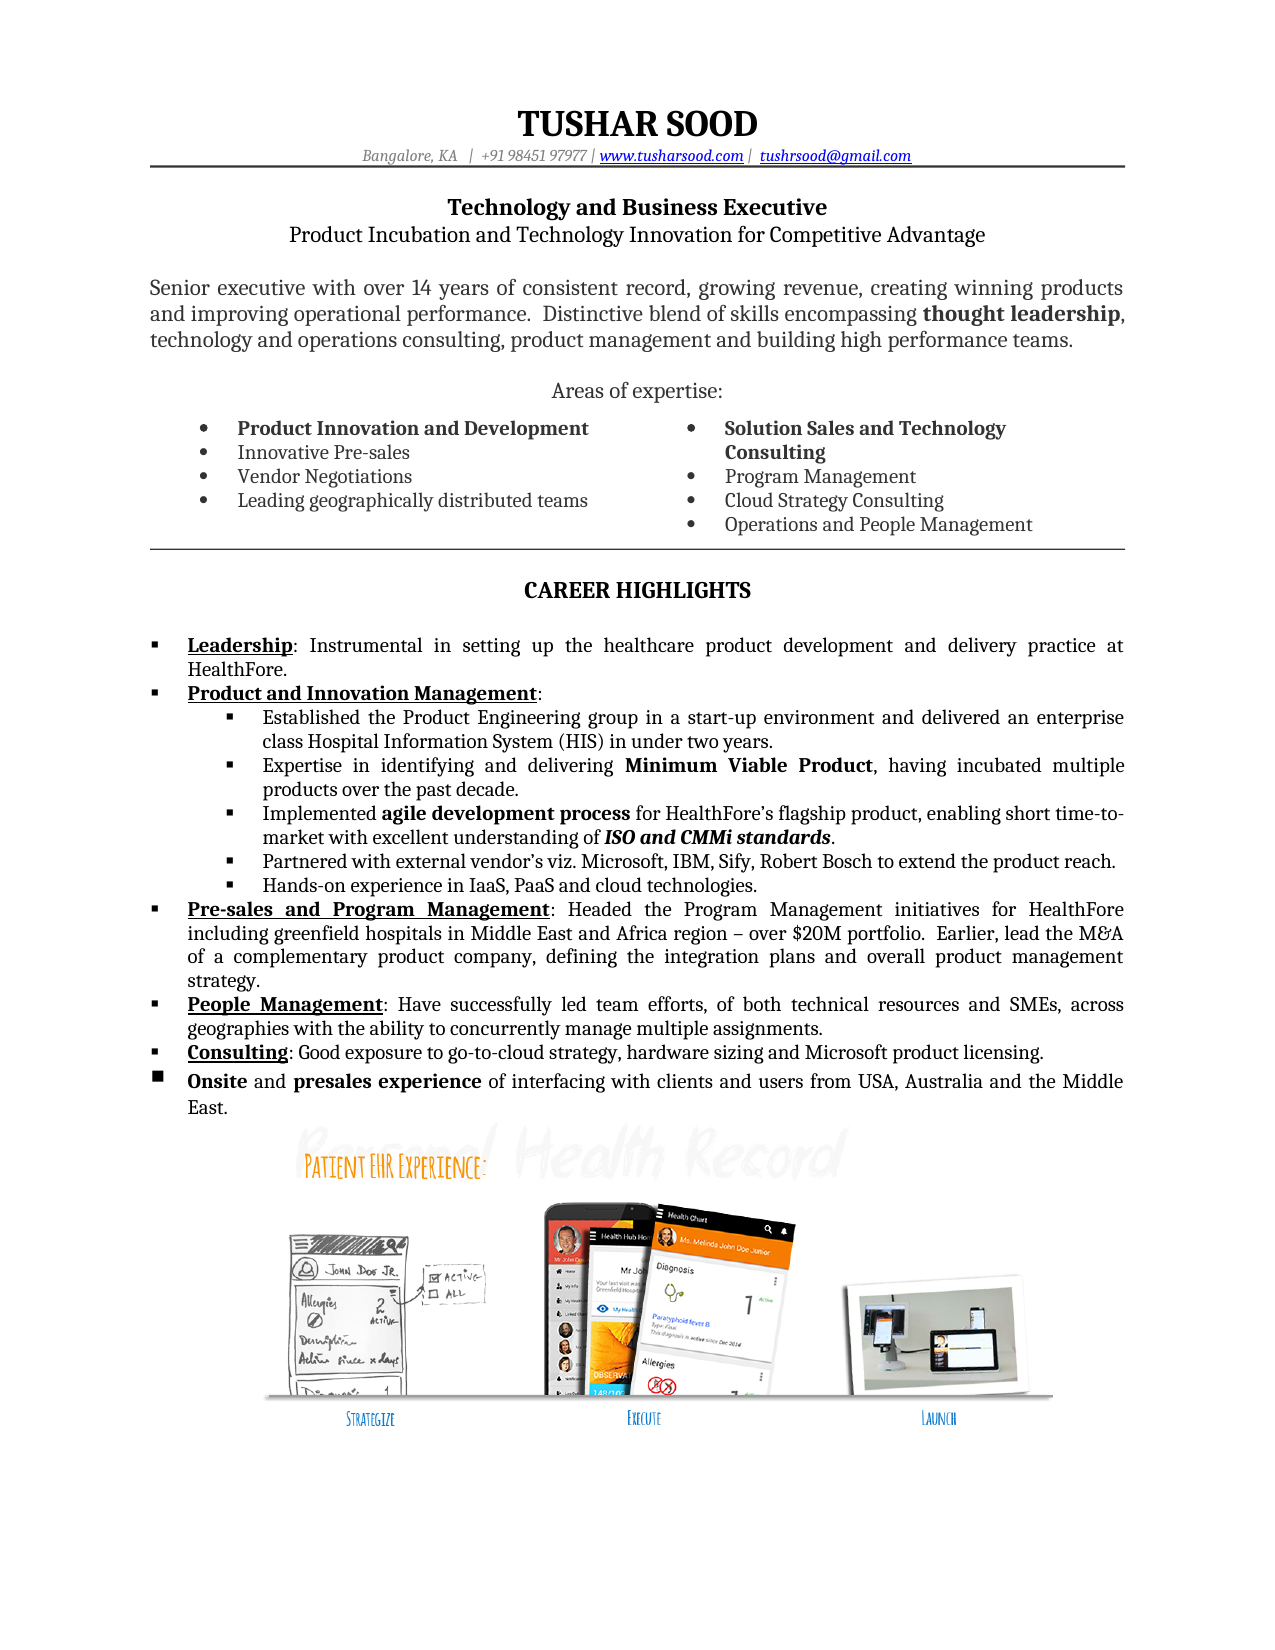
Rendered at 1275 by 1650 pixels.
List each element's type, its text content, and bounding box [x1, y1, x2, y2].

text Bangalore, KA | +91 98451 97977 | www.tusharsood.com | tushrsood@gmail.com [150, 146, 1125, 165]
list Consulting: Good exposure to go-to-cloud strategy, hardware sizing and Microsoft product licensing. [150, 1041, 1125, 1065]
text TUSHAR SOOD [150, 103, 1125, 146]
text CAREER HIGHLIGHTS [150, 577, 1125, 605]
text Technology and Business Executive [150, 194, 1125, 222]
list Leadership: Instrumental in setting up the healthcare product development and delivery practice at HealthFore. [150, 634, 1125, 682]
list Established the Product Engineering group in a start-up environment and delivered an enterprise class Hospital Information System (HIS) in under two years. [225, 706, 1125, 753]
list Pre-sales and Program Management: Headed the Program Management initiatives for HealthFore including greenfield hospitals in Middle East and Africa region – over $20M portfolio. Earlier, lead the M&A of a complementary product company, defining the integration plans and overall product management strategy. [150, 897, 1125, 993]
text Areas of expertise: [150, 377, 1125, 404]
list Product and Innovation Management: [150, 682, 1125, 706]
list Expertise in identifying and delivering Minimum Viable Product, having incubated multiple products over the past decade. [225, 753, 1125, 801]
table_header Solution Sales and Technology Consulting Program Management Cloud Strategy Consulting Operations and People Management [638, 404, 1125, 548]
list People Management: Have successfully led team efforts, of both technical resources and SMEs, across geographies with the ability to concurrently manage multiple assignments. [150, 993, 1125, 1041]
text Senior executive with over 14 years of consistent record, growing revenue, creating winning products and improving operational performance. Distinctive blend of skills encompassing thought leadership, technology and operations consulting, product management and building high performance teams. [150, 274, 1125, 353]
table_header Product Innovation and Development Innovative Pre-sales Vendor Negotiations Leading geographically distributed teams [150, 404, 637, 548]
text Product Incubation and Technology Innovation for Competitive Advantage [150, 222, 1125, 248]
list Partnered with external vendor’s viz. Microsoft, IBM, Sify, Robert Bosch to extend the product reach. [225, 849, 1125, 873]
list Implemented agile development process for HealthFore’s flagship product, enabling short time-to- market with excellent understanding of ISO and CMMi standards. [225, 801, 1125, 849]
list Onsite and presales experience of interfacing with clients and users from USA, Australia and the Middle East. [150, 1065, 1125, 1119]
list Hands-on experience in IaaS, PaaS and cloud technologies. [225, 873, 1125, 897]
picture [249, 1119, 1064, 1445]
